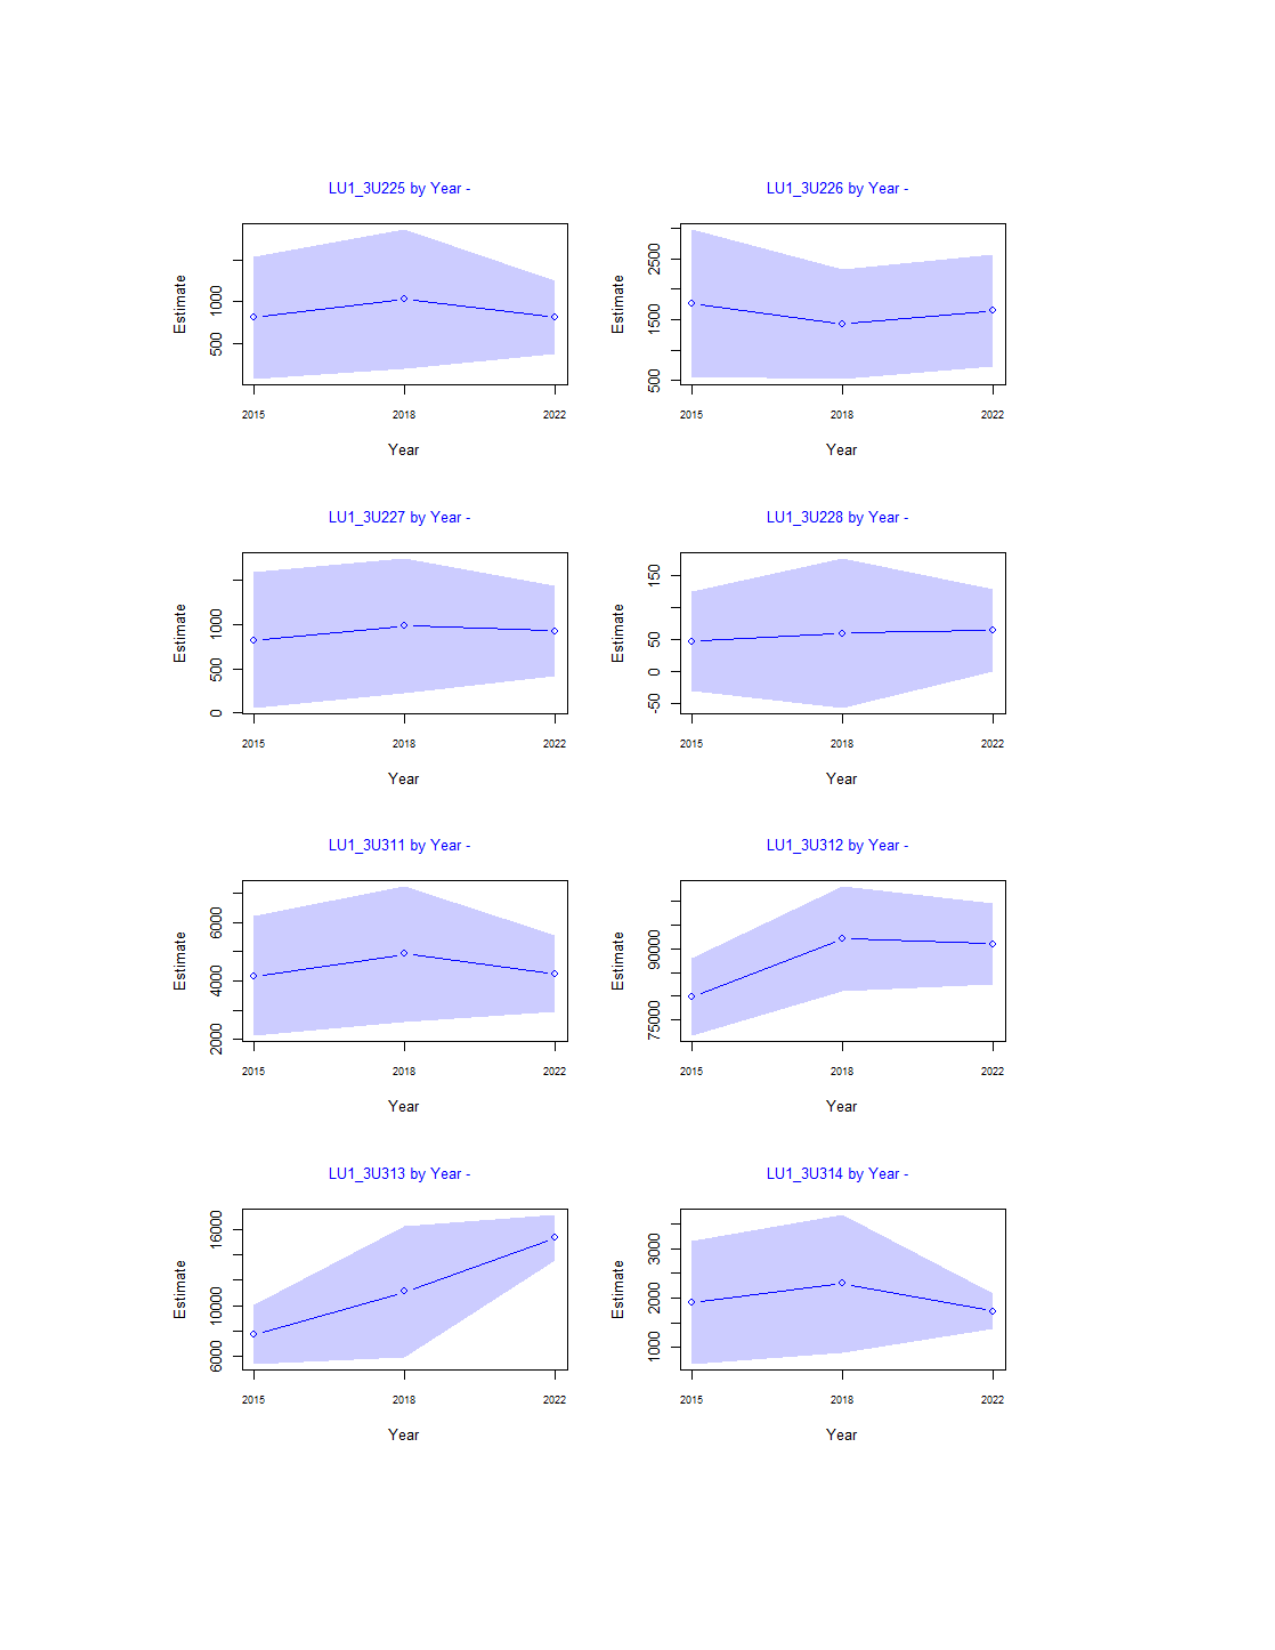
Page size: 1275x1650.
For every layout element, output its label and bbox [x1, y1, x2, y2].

picture [168, 150, 1044, 1463]
